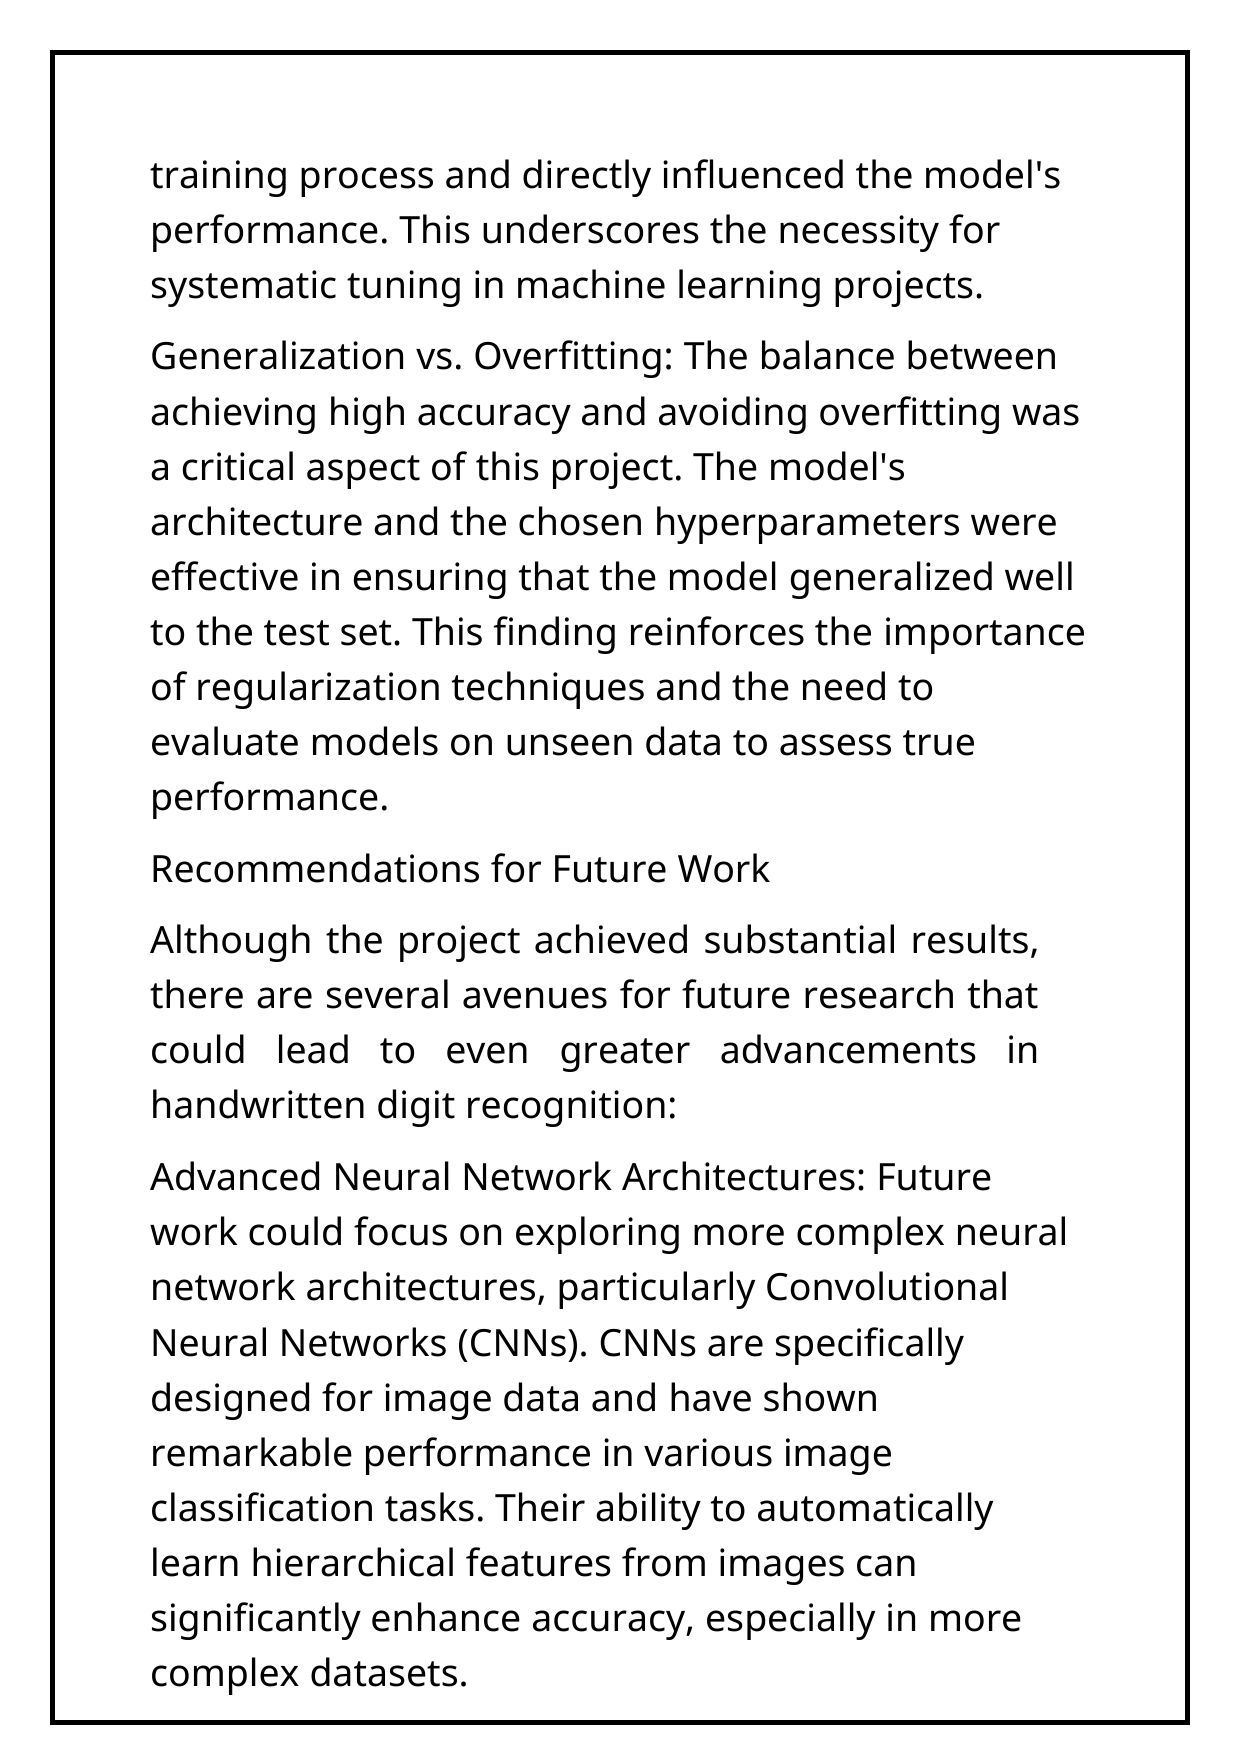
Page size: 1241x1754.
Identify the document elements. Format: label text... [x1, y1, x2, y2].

text Generalization vs. Overfitting: The balance between achieving high accuracy and avoiding overfitting was a critical aspect of this project. The model's architecture and the chosen hyperparameters were effective in ensuring that the model generalized well to the test set. This finding reinforces the importance of regularization techniques and the need to evaluate models on unseen data to assess true performance. [150, 330, 1086, 822]
text Although the project achieved substantial results, there are several avenues for future research that could lead to even greater advancements in handwritten digit recognition: [150, 913, 1039, 1130]
text training process and directly influenced the model's performance. This underscores the necessity for systematic tuning in machine learning projects. [150, 148, 1086, 309]
text Recommendations for Future Work [150, 842, 1111, 893]
text Advanced Neural Network Architectures: Future work could focus on exploring more complex neural network architectures, particularly Convolutional Neural Networks (CNNs). CNNs are specifically designed for image data and have shown remarkable performance in various image classification tasks. Their ability to automatically learn hierarchical features from images can significantly enhance accuracy, especially in more complex datasets. [150, 1151, 1086, 1697]
